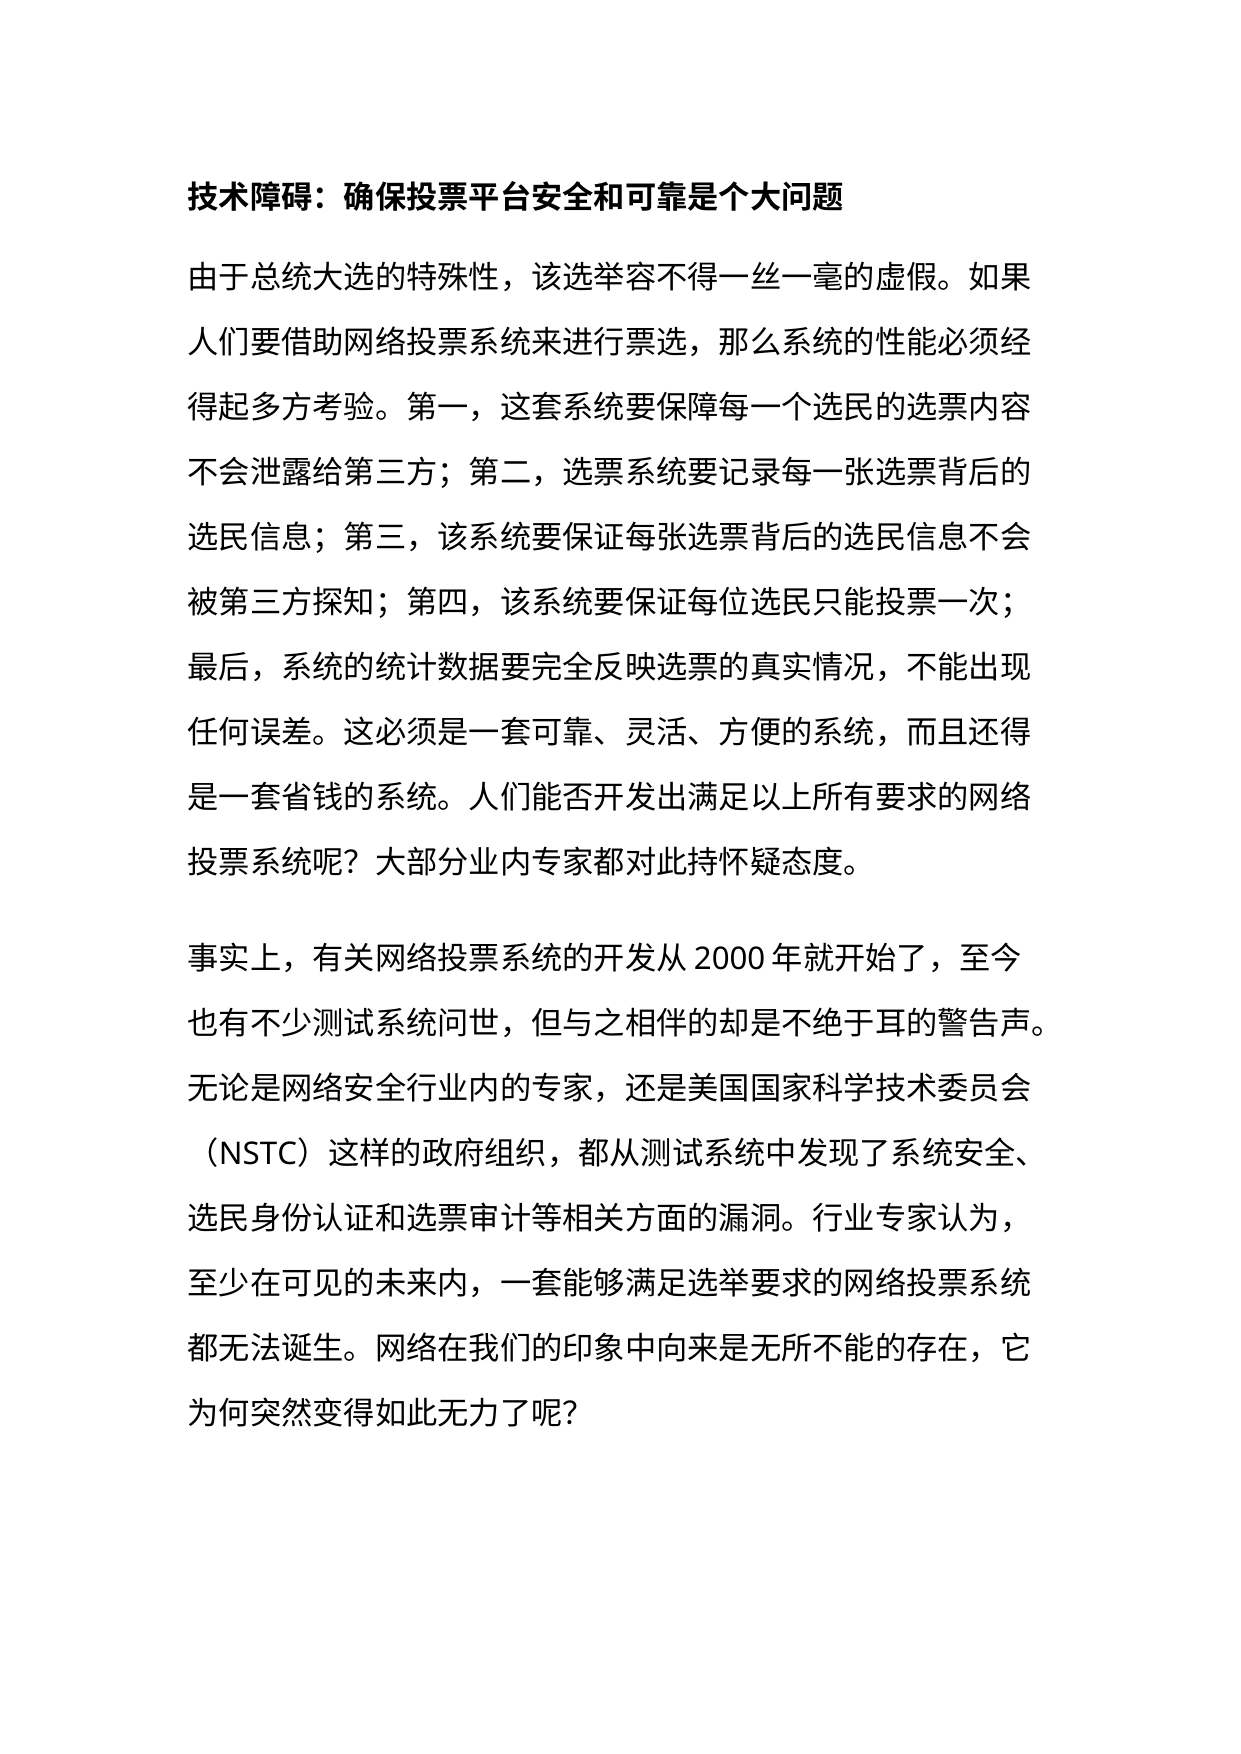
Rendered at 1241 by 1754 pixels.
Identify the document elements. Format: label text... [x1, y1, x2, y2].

subtitle 技术障碍：确保投票平台安全和可靠是个大问题 [187, 162, 1053, 227]
text 由于总统大选的特殊性，该选举容不得一丝一毫的虚假。如果人们要借助网络投票系统来进行票选，那么系统的性能必须经得起多方考验。第一，这套系统要保障每一个选民的选票内容不会泄露给第三方；第二，选票系统要记录每一张选票背后的选民信息；第三，该系统要保证每张选票背后的选民信息不会被第三方探知；第四，该系统要保证每位选民只能投票一次；最后，系统的统计数据要完全反映选票的真实情况，不能出现任何误差。这必须是一套可靠、灵活、方便的系统，而且还得是一套省钱的系统。人们能否开发出满足以上所有要求的网络投票系统呢？大部分业内专家都对此持怀疑态度。 [187, 242, 1053, 892]
